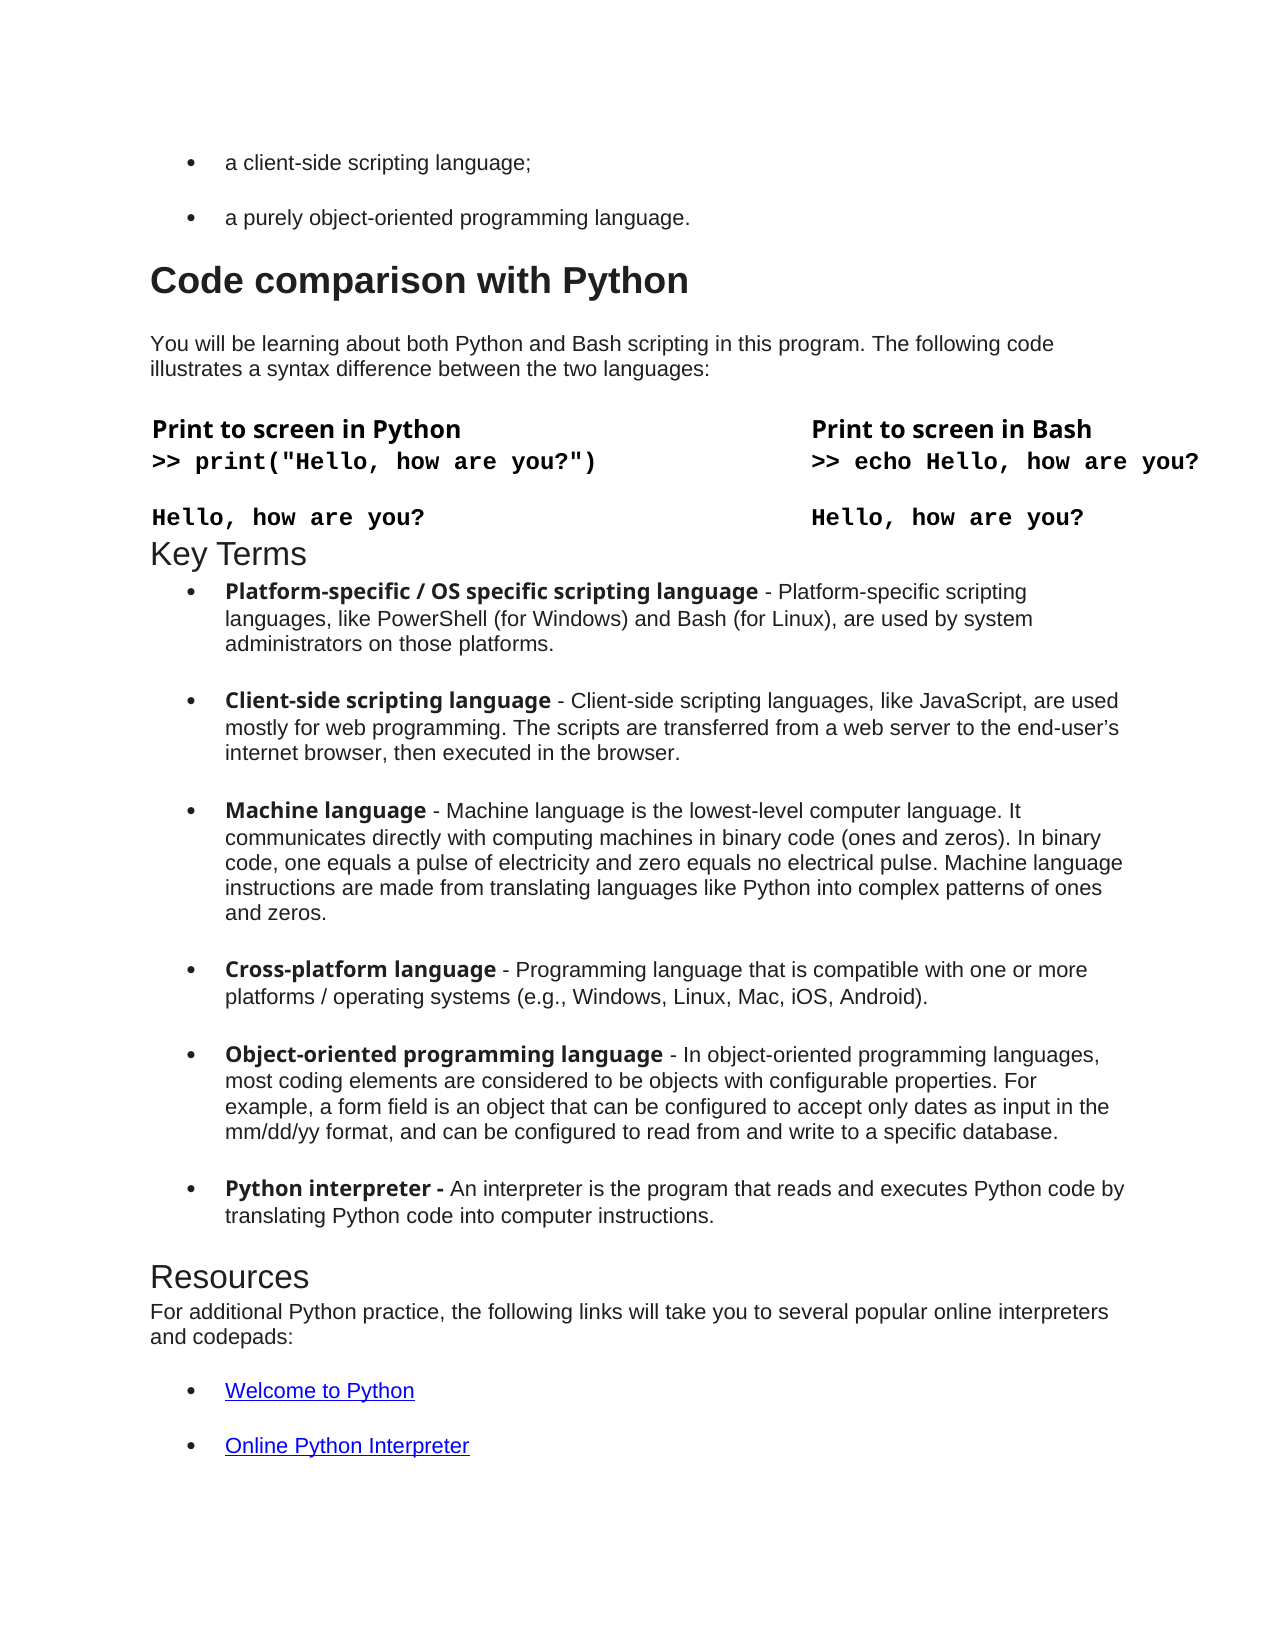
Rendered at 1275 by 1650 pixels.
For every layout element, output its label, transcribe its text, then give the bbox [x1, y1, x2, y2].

list Platform-specific / OS specific scripting language - Platform-specific scripting languages, like PowerShell (for Windows) and Bash (for Linux), are used by system administrators on those platforms. [187, 576, 1125, 656]
list Machine language - Machine language is the lowest-level computer language. It communicates directly with computing machines in binary code (ones and zeros). In binary code, one equals a pulse of electricity and zero equals no electrical pulse. Machine language instructions are made from translating languages like Python into complex patterns of ones and zeros. [187, 795, 1125, 925]
list Welcome to Python [187, 1378, 1125, 1404]
text For additional Python practice, the following links will take you to several popular online interpreters and codepads: [150, 1299, 1125, 1349]
list Cross-platform language - Programming language that is compatible with one or more platforms / operating systems (e.g., Windows, Linux, Mac, iOS, Android). [187, 954, 1125, 1009]
list Online Python Interpreter [187, 1433, 1125, 1458]
subtitle Key Terms [150, 534, 1125, 573]
list Client-side scripting language - Client-side scripting languages, like JavaScript, are used mostly for web programming. The scripts are transferred from a web server to the end-user’s internet browser, then executed in the browser. [187, 685, 1125, 766]
list a client-side scripting language; [187, 150, 1125, 175]
subtitle Code comparison with Python [150, 259, 1125, 302]
text You will be learning about both Python and Bash scripting in this program. The following code illustrates a syntax difference between the two languages: [150, 331, 1125, 381]
table_header Print to screen in Python [150, 411, 809, 448]
list Object-oriented programming language - In object-oriented programming languages, most coding elements are considered to be objects with configurable properties. For example, a form field is an object that can be configured to accept only dates as input in the mm/dd/yy format, and can be configured to read from and write to a specific database. [187, 1039, 1125, 1144]
list a purely object-oriented programming language. [187, 204, 1125, 229]
table_header Print to screen in Bash [809, 411, 1275, 448]
subtitle Resources [150, 1257, 1125, 1296]
table_cell >> echo Hello, how are you? Hello, how are you? [809, 448, 1275, 534]
list Python interpreter - An interpreter is the program that reads and executes Python code by translating Python code into computer instructions. [187, 1173, 1125, 1228]
table_cell >> print("Hello, how are you?") Hello, how are you? [150, 448, 809, 534]
